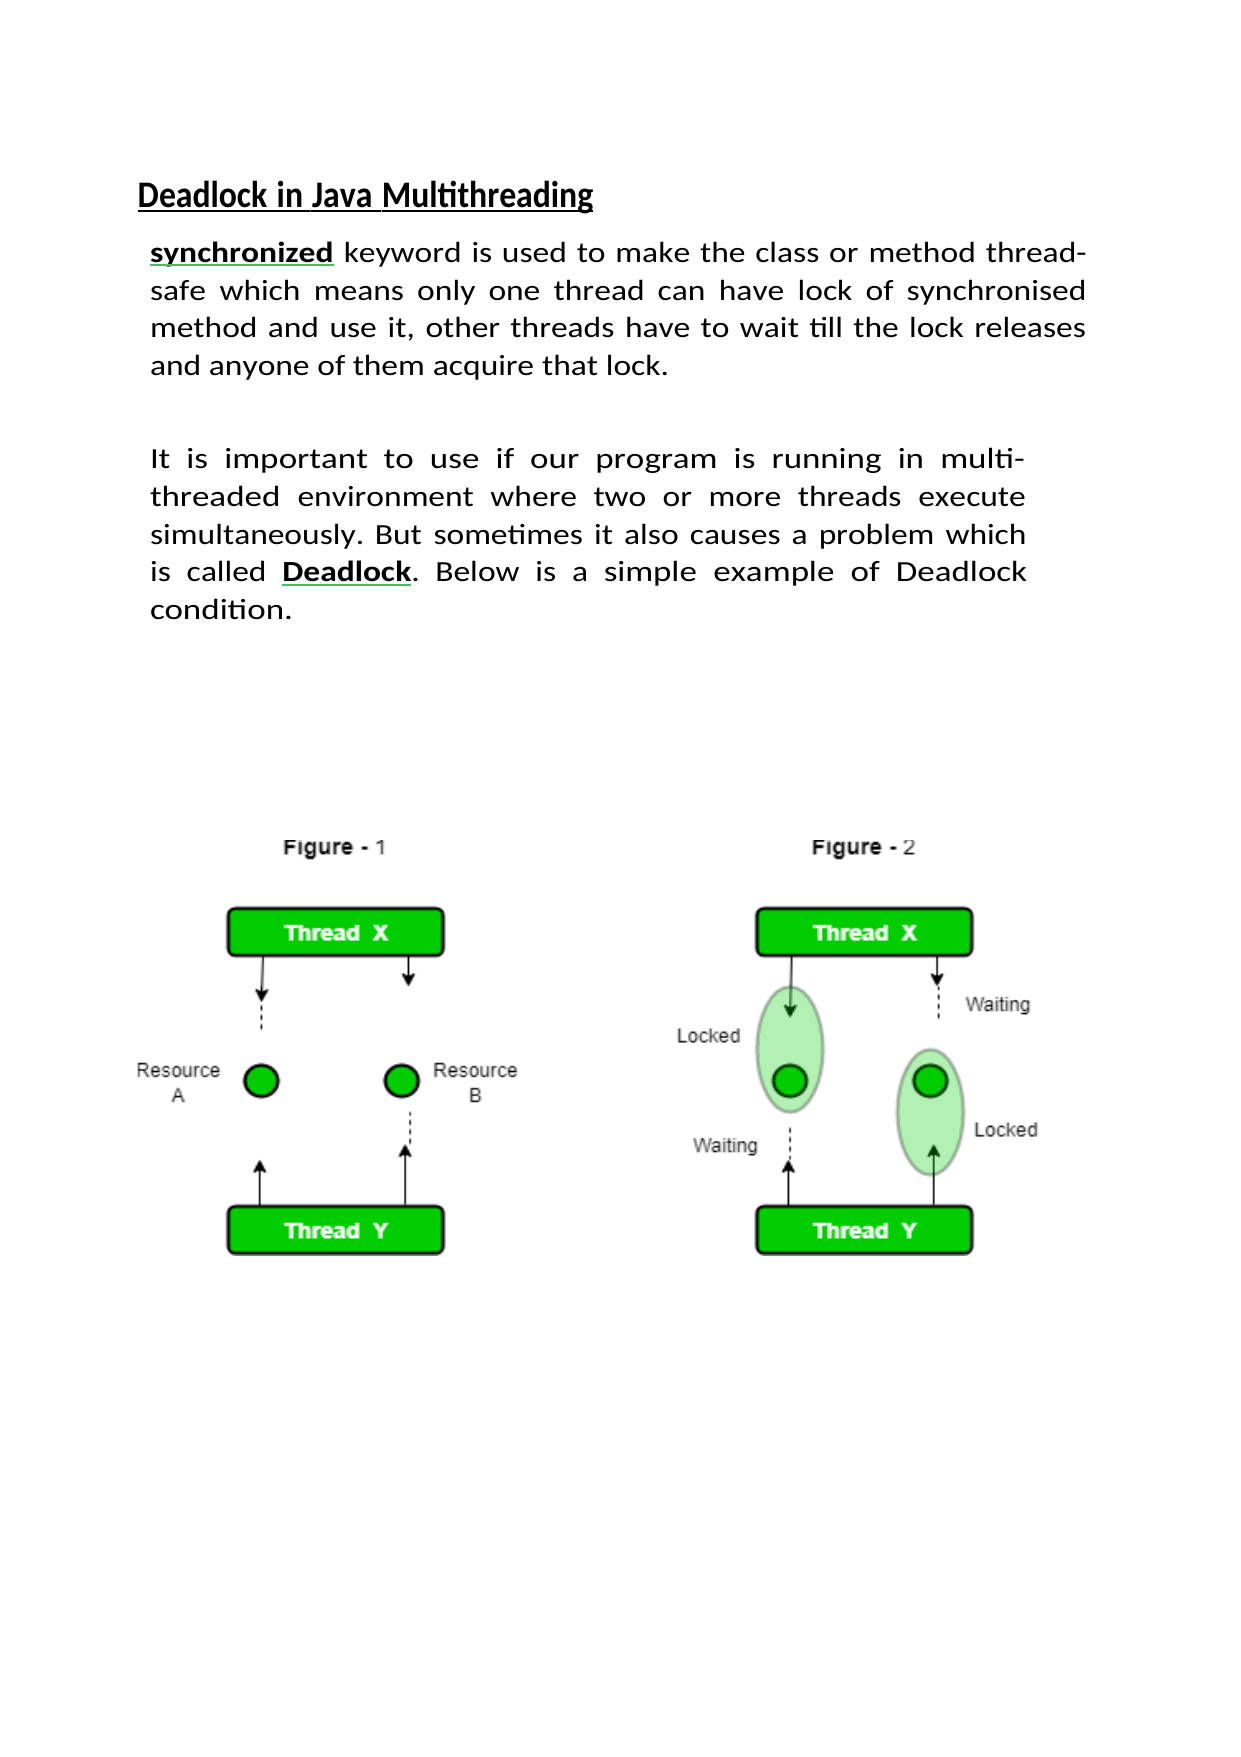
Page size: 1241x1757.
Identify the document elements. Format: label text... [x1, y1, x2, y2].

text It is important to use if our program is running in multi-threaded environment where two or more threads execute simultaneously. But sometimes it also causes a problem which is called Deadlock. Below is a simple example of Deadlock condition. [150, 440, 1027, 627]
text synchronized keyword is used to make the class or method thread-safe which means only one thread can have lock of synchronised method and use it, other threads have to wait till the lock releases and anyone of them acquire that lock. [150, 234, 1088, 383]
picture [137, 840, 1039, 1256]
text Deadlock in Java Multithreading [137, 171, 1103, 217]
